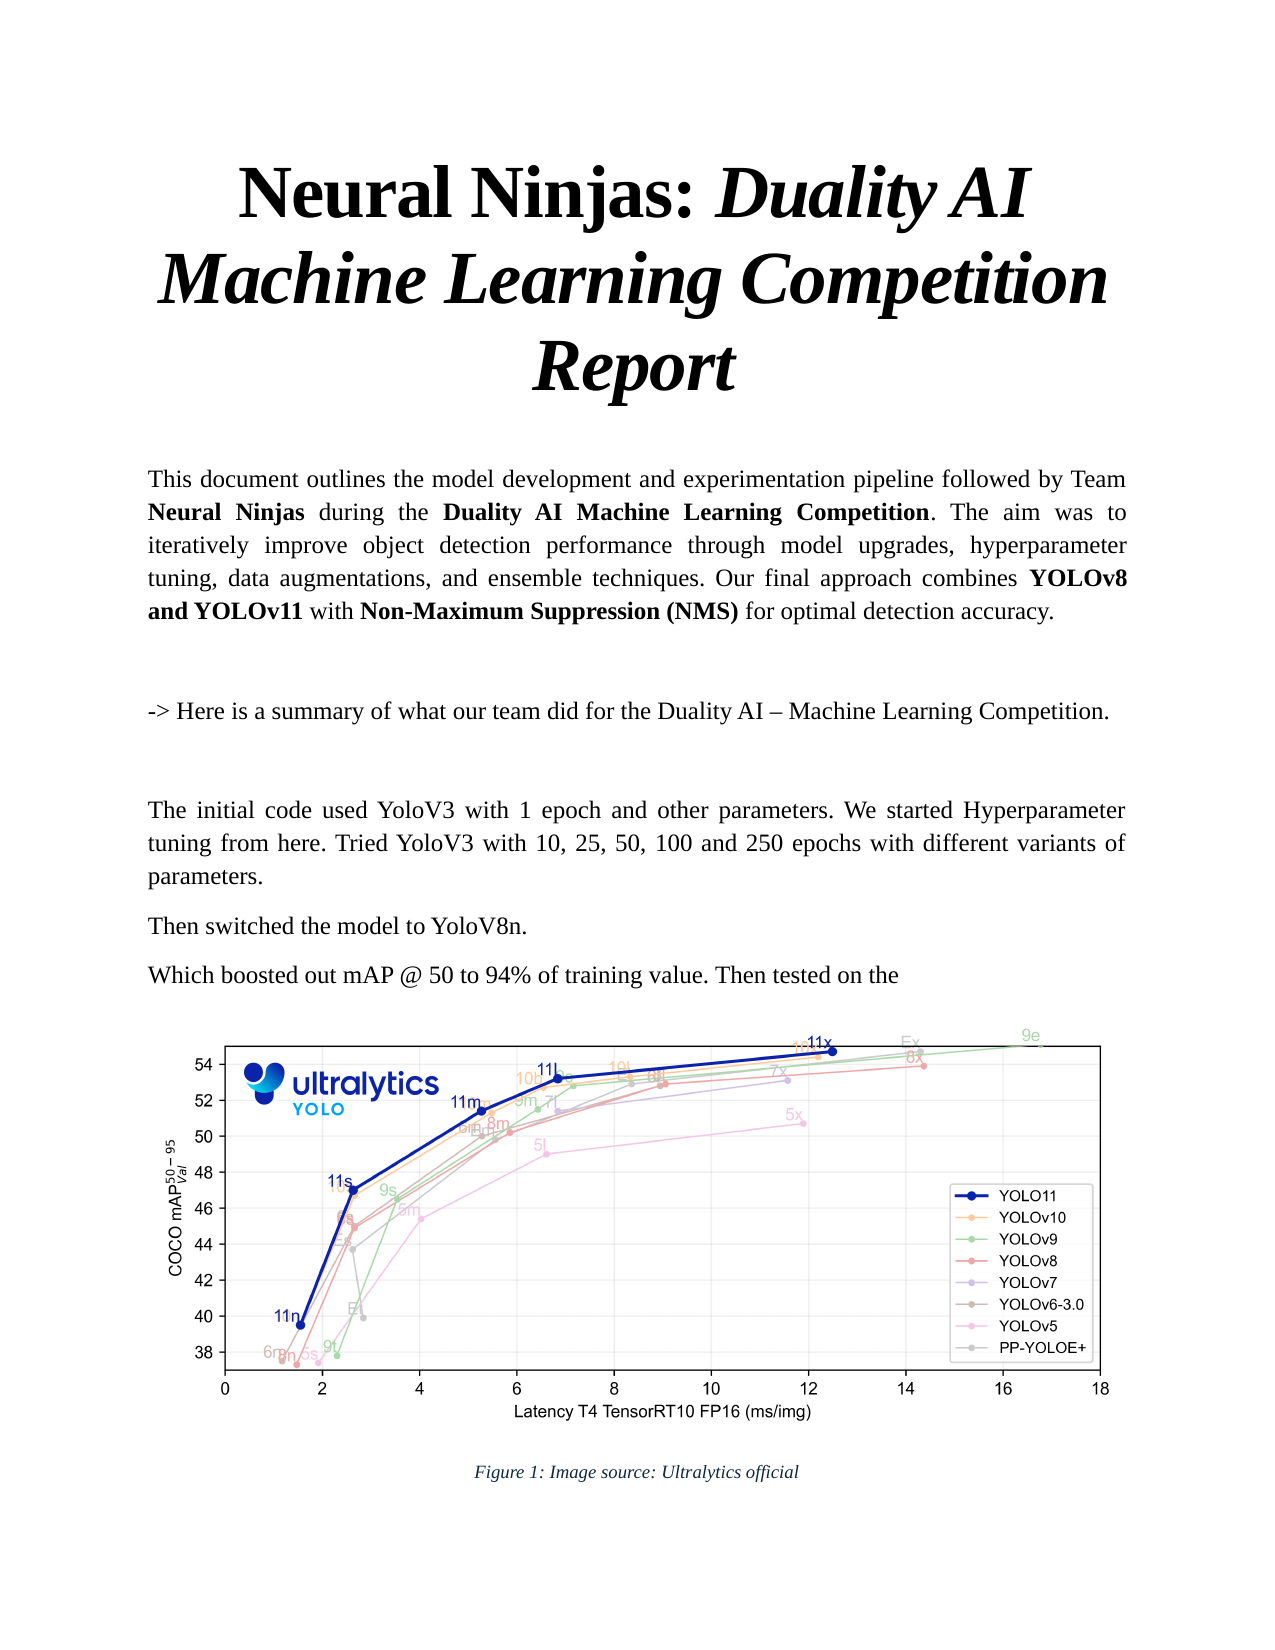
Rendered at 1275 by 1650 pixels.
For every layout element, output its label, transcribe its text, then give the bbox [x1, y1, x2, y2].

text The initial code used YoloV3 with 1 epoch and other parameters. We started Hyperparameter tuning from here. Tried YoloV3 with 10, 25, 50, 100 and 250 epochs with different variants of parameters. [148, 795, 1127, 890]
text Which boosted out mAP @ 50 to 94% of training value. Then tested on the [148, 961, 1127, 989]
text Then switched the model to YoloV8n. [148, 911, 1127, 940]
title Neural Ninjas: Duality AI Machine Learning Competition Report [148, 148, 1127, 406]
text Figure 1: Image source: Ultralytics official [148, 1461, 1127, 1482]
text -> Here is a summary of what our team did for the Duality AI – Machine Learning Competition. [148, 696, 1127, 724]
text This document outlines the model development and experimentation pipeline followed by Team Neural Ninjas during the Duality AI Machine Learning Competition. The aim was to iteratively improve object detection performance through model upgrades, hyperparameter tuning, data augmentations, and ensemble techniques. Our final approach combines YOLOv8 and YOLOv11 with Non-Maximum Suppression (NMS) for optimal detection accuracy. [148, 464, 1127, 625]
picture [147, 1010, 1128, 1439]
